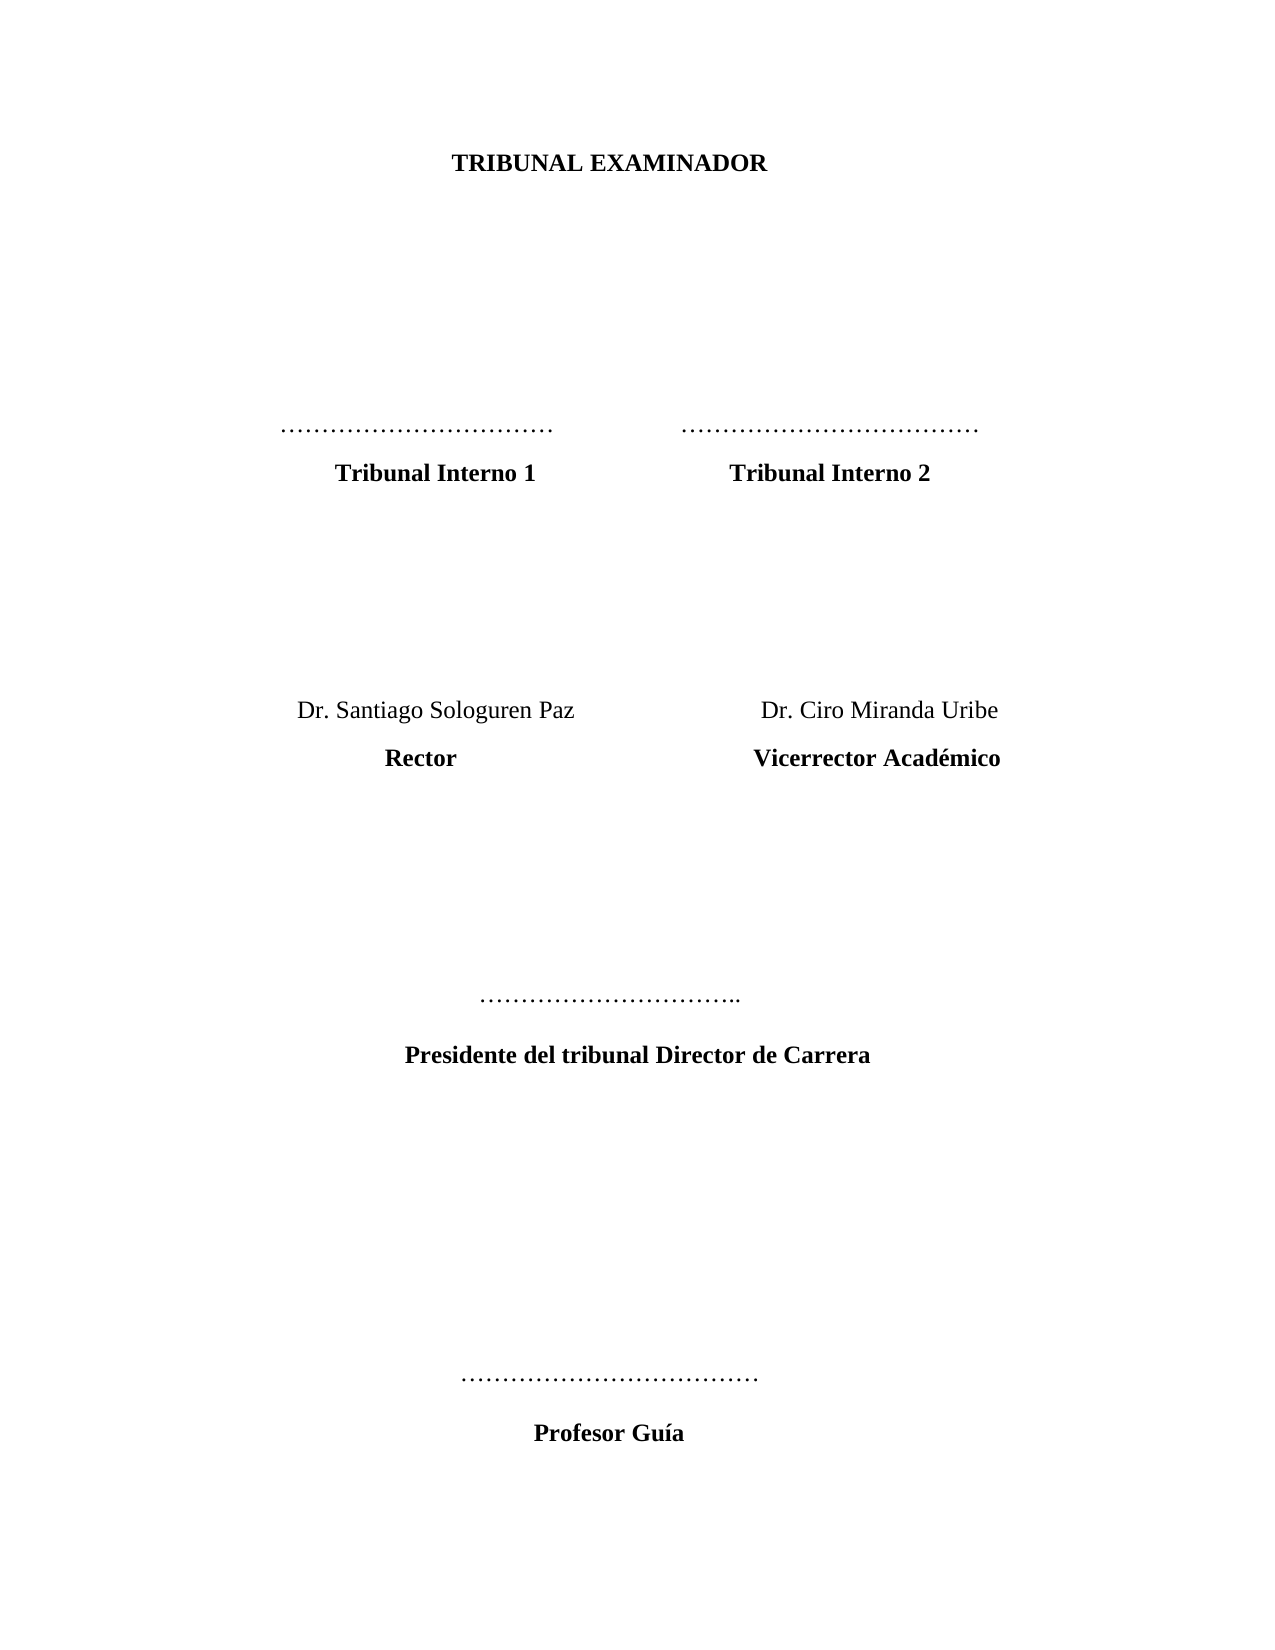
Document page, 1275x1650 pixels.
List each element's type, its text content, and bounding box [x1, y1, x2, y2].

table_cell Tribunal Interno 1 [258, 449, 627, 591]
table_header ……………………………… [627, 411, 1021, 449]
text ……………………………… [209, 1358, 1009, 1387]
table_cell Dr. Ciro Miranda Uribe [627, 591, 1021, 735]
text ………………………….. [209, 979, 1009, 1008]
table_header …………………………… [258, 411, 627, 449]
table_cell Dr. Santiago Sologuren Paz [258, 591, 627, 735]
subtitle Presidente del tribunal Director de Carrera [209, 1040, 1065, 1069]
table_cell Vicerrector Académico [627, 735, 1021, 774]
subtitle Profesor Guía [209, 1418, 1008, 1447]
subtitle TRIBUNAL EXAMINADOR [209, 148, 1009, 177]
table_cell Tribunal Interno 2 [627, 449, 1021, 591]
table_cell Rector [258, 735, 627, 774]
